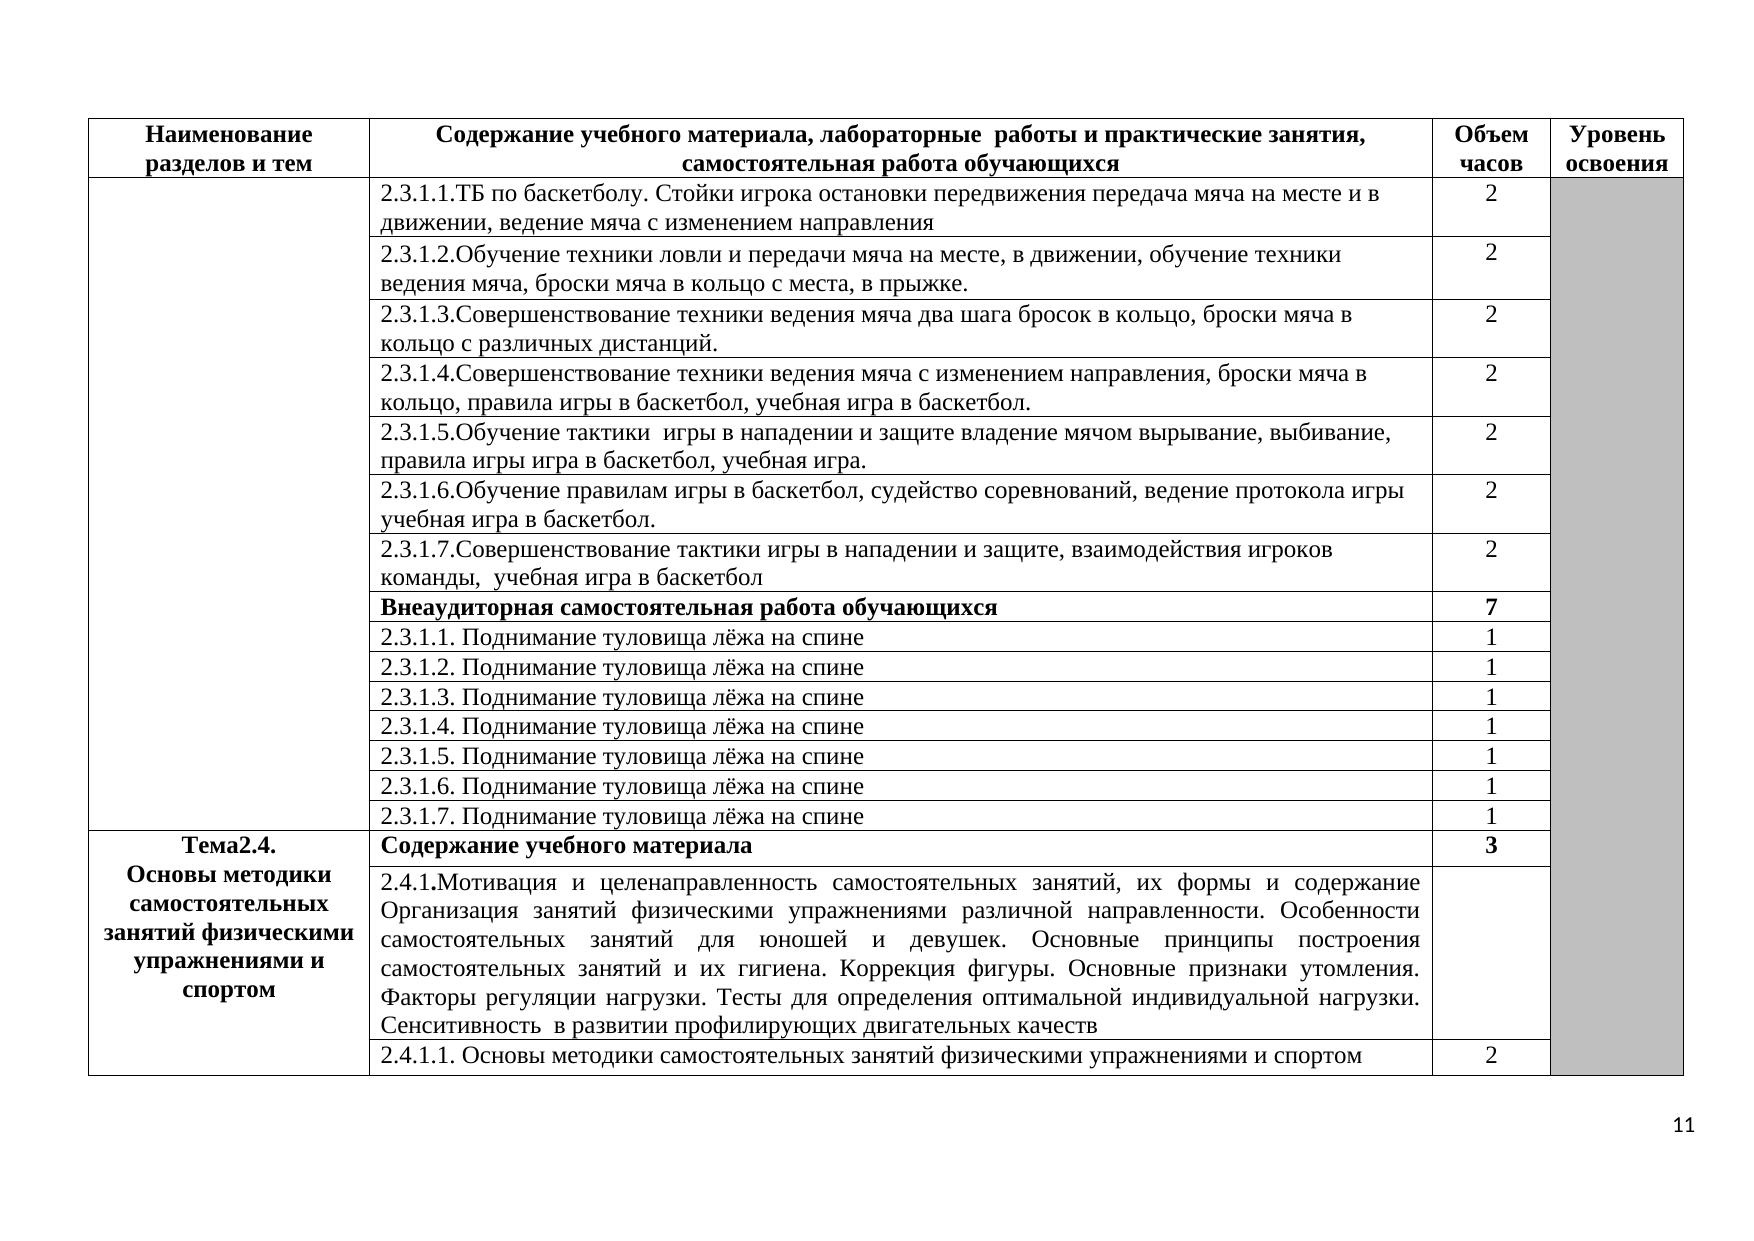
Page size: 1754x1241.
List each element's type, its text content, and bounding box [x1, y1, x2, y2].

table_header Наименование разделов и тем [89, 119, 369, 177]
table_cell 2.3.1.5. Поднимание туловища лёжа на спине [370, 741, 1432, 770]
table_cell 1 [1433, 801, 1550, 829]
table_cell 1 [1433, 741, 1550, 770]
table_cell 2.3.1.4. Поднимание туловища лёжа на спине [370, 711, 1432, 740]
table_cell 1 [1433, 771, 1550, 800]
table_cell 2 [1433, 534, 1550, 591]
table_cell 2.3.1.6. Поднимание туловища лёжа на спине [370, 771, 1432, 800]
table_cell [1433, 867, 1550, 1039]
table_cell 1 [1433, 652, 1550, 681]
table_cell Внеаудиторная самостоятельная работа обучающихся [370, 592, 1432, 621]
table_cell 2 [1433, 475, 1550, 533]
table_cell Содержание учебного материала [370, 831, 1432, 866]
table_cell 2.3.1.7. Поднимание туловища лёжа на спине [370, 801, 1432, 829]
table_cell 2 [1433, 1040, 1550, 1075]
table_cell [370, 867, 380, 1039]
table_header Объем часов [1433, 119, 1550, 177]
table_cell 7 [1433, 592, 1550, 621]
table_cell 2.3.1.5.Обучение тактики игры в нападении и защите владение мячом вырывание, выбивание, правила игры игра в баскетбол, учебная игра. [370, 417, 1432, 474]
table_cell 1 [1433, 622, 1550, 651]
table_cell 2 [1433, 358, 1550, 416]
table_cell 2.4.1.1. Основы методики самостоятельных занятий физическими упражнениями и спортом [370, 1040, 1432, 1075]
table_header Содержание учебного материала, лабораторные работы и практические занятия, самостоятельная работа обучающихся [370, 119, 1432, 177]
table_cell 2 [1433, 417, 1550, 474]
table_cell Тема2.4. Основы методики самостоятельных занятий физическими упражнениями и спортом [89, 831, 369, 1075]
table_cell 2.3.1.3. Поднимание туловища лёжа на спине [370, 682, 1432, 710]
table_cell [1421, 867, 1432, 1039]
table_cell 2 [1433, 300, 1550, 357]
table_cell 2.3.1.2. Поднимание туловища лёжа на спине [370, 652, 1432, 681]
table_cell 2.3.1.4.Совершенствование техники ведения мяча с изменением направления, броски мяча в кольцо, правила игры в баскетбол, учебная игра в баскетбол. [370, 358, 1432, 416]
table_cell 2.3.1.1.ТБ по баскетболу. Стойки игрока остановки передвижения передача мяча на месте и в движении, ведение мяча с изменением направления [370, 178, 1432, 236]
table_cell 2.3.1.3.Совершенствование техники ведения мяча два шага бросок в кольцо, броски мяча в кольцо с различных дистанций. [370, 300, 1432, 357]
table_cell 3 [1433, 831, 1550, 866]
table_cell 2.3.1.7.Совершенствование тактики игры в нападении и защите, взаимодействия игроков команды, учебная игра в баскетбол [370, 534, 1432, 591]
table_cell 1 [1433, 682, 1550, 710]
table_cell [1551, 178, 1683, 1075]
table_header Уровень освоения [1551, 119, 1683, 177]
table_cell 2.3.1.1. Поднимание туловища лёжа на спине [370, 622, 1432, 651]
table_cell 2.3.1.2.Обучение техники ловли и передачи мяча на месте, в движении, обучение техники ведения мяча, броски мяча в кольцо с места, в прыжке. [370, 237, 1432, 298]
table_cell 2 [1433, 178, 1550, 236]
table_cell 2 [1433, 237, 1550, 298]
table_cell 1 [1433, 711, 1550, 740]
table_cell 2.3.1.6.Обучение правилам игры в баскетбол, судейство соревнований, ведение протокола игры учебная игра в баскетбол. [370, 475, 1432, 533]
